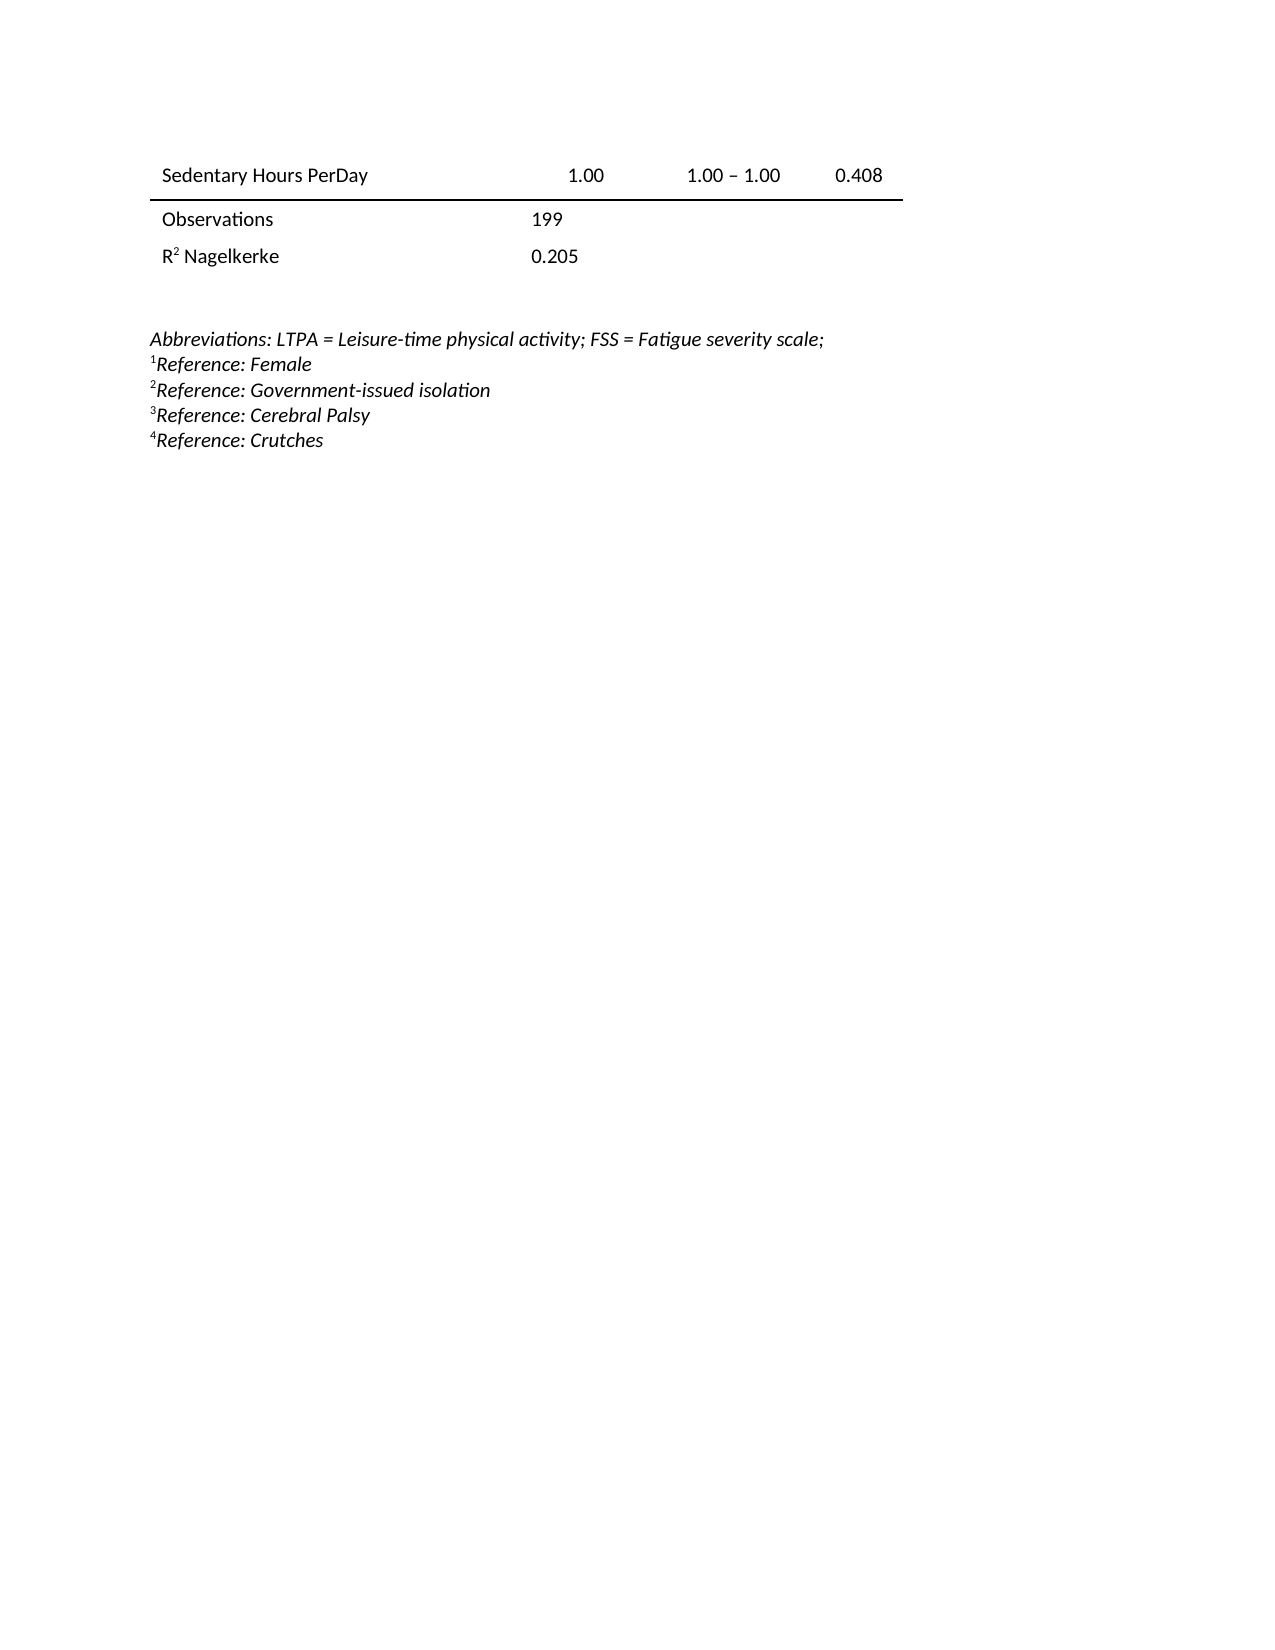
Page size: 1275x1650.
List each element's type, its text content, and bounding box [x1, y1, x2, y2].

text 3Reference: Cerebral Palsy [150, 402, 1125, 428]
table_cell Sedentary Hours PerDay [150, 150, 519, 199]
table_cell 199 [519, 201, 903, 238]
text 4Reference: Crutches [150, 428, 1125, 453]
text 2Reference: Government-issued isolation [150, 377, 1125, 402]
table_cell 1.00 [519, 150, 652, 199]
table_cell Observations [150, 201, 519, 238]
table_cell 0.408 [815, 150, 903, 199]
text Abbreviations: LTPA = Leisure-time physical activity; FSS = Fatigue severity scale; [150, 326, 1125, 351]
table_cell R2 Nagelkerke [150, 238, 519, 275]
table_cell 0.205 [519, 238, 903, 275]
table_cell 1.00 – 1.00 [652, 150, 814, 199]
text 1Reference: Female [150, 351, 1125, 377]
